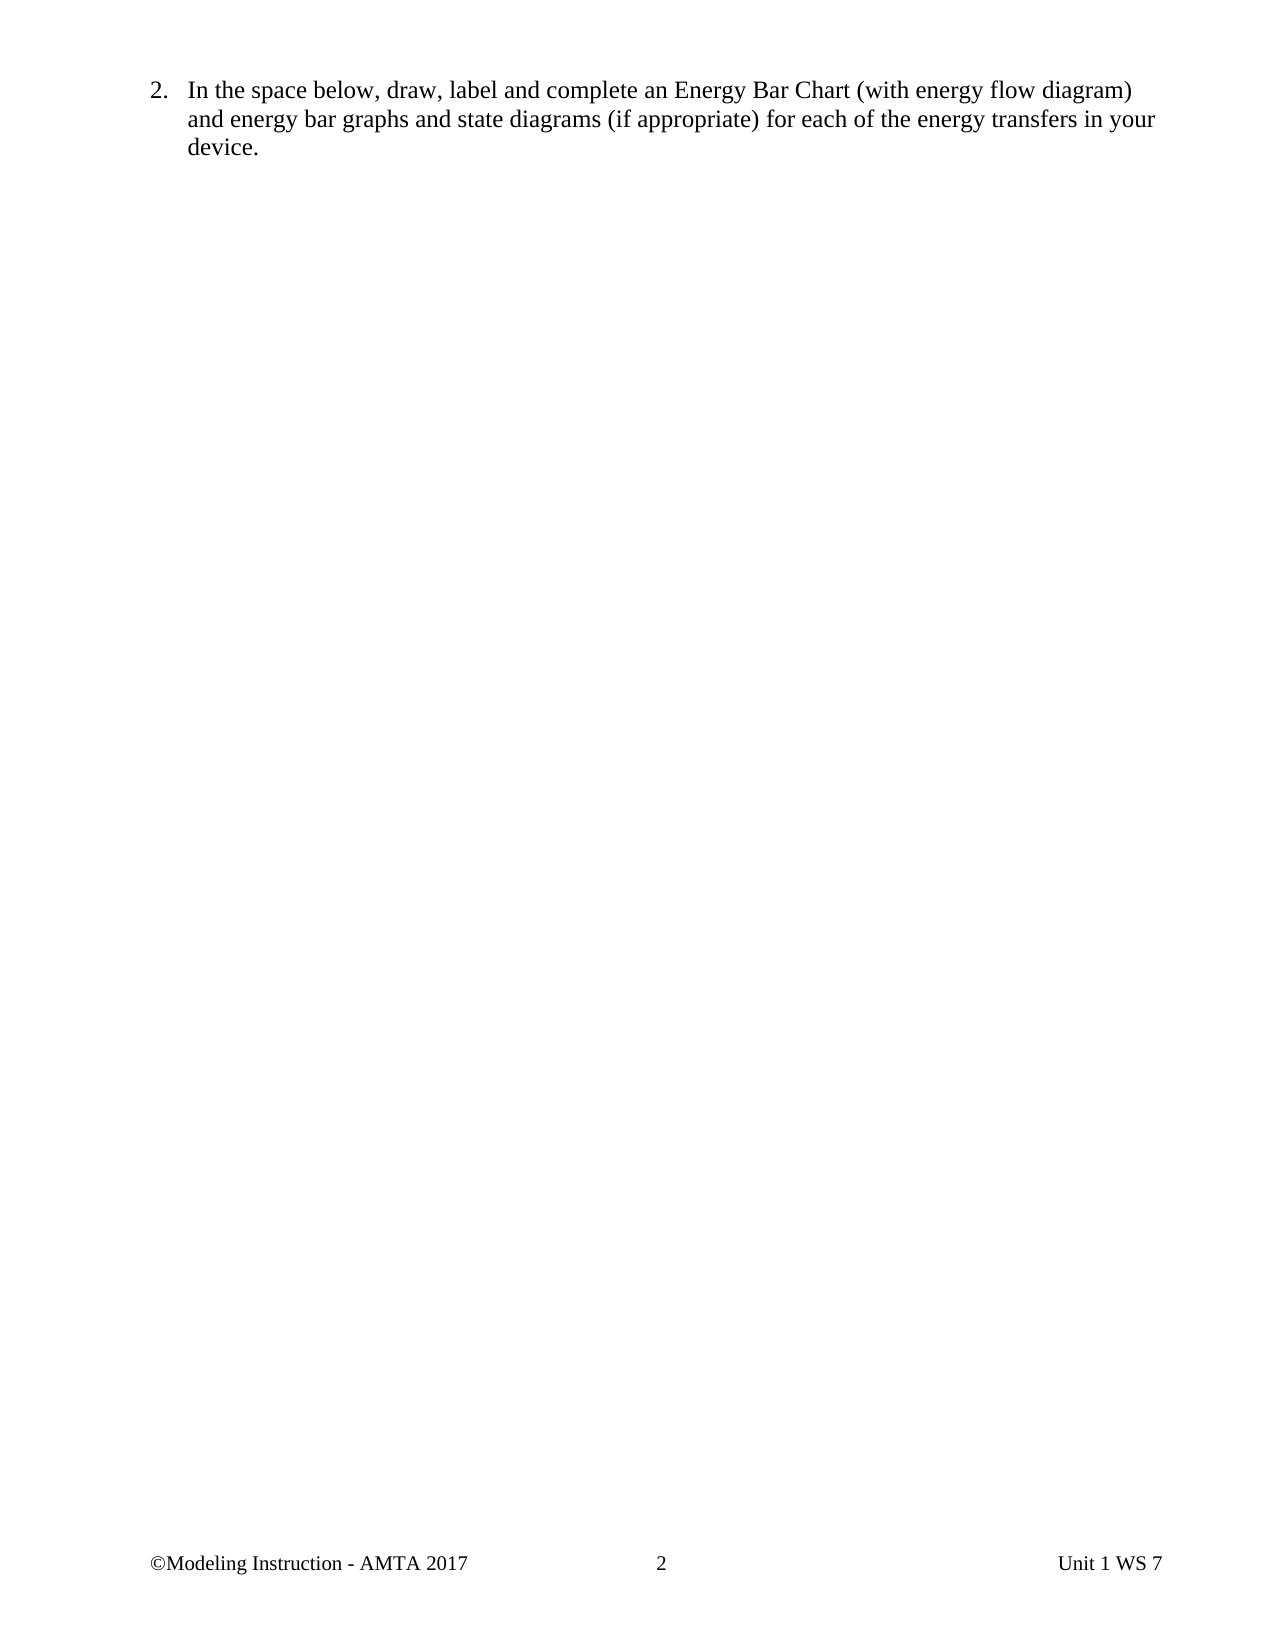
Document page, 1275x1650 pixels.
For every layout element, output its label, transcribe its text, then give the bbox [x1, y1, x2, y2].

list In the space below, draw, label and complete an Energy Bar Chart (with energy flow diagram) and energy bar graphs and state diagrams (if appropriate) for each of the energy transfers in your device. [150, 75, 1162, 161]
